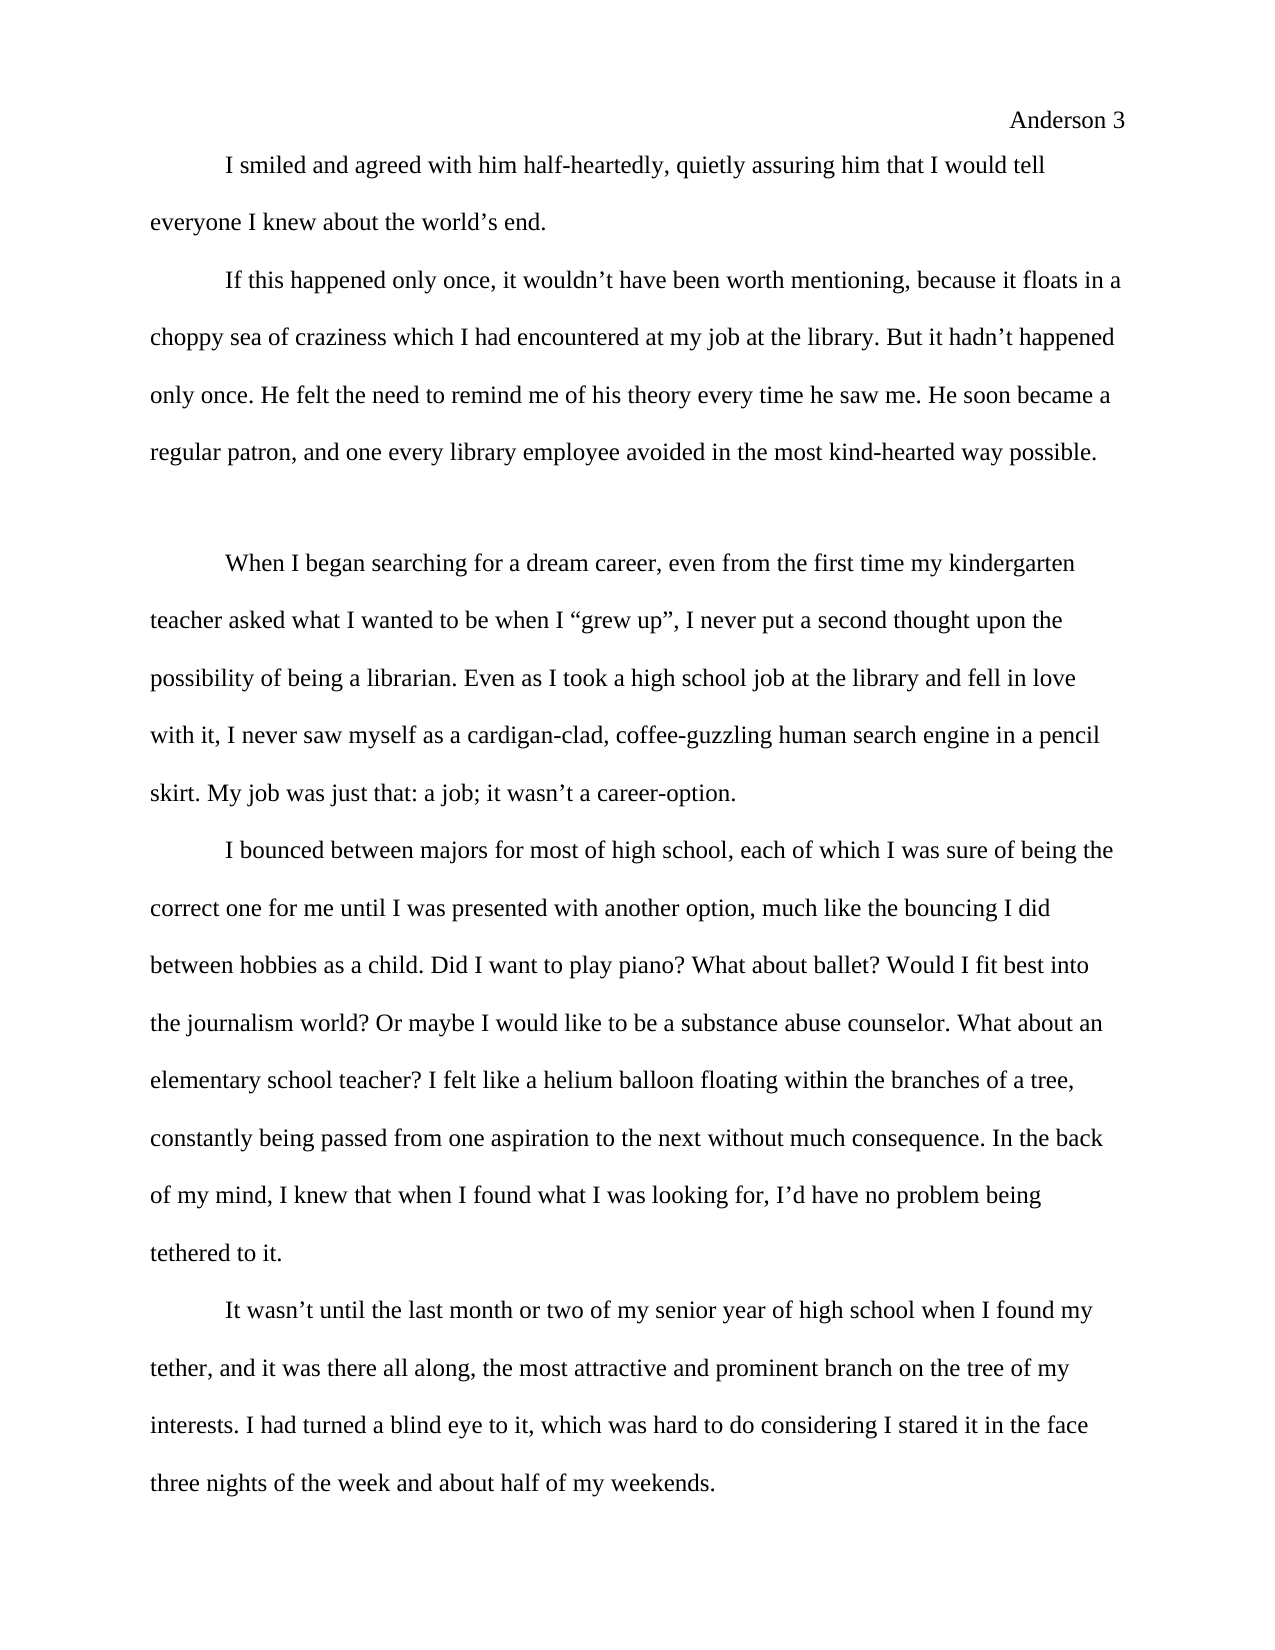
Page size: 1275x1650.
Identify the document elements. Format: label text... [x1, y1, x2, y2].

text When I began searching for a dream career, even from the first time my kindergarten teacher asked what I wanted to be when I “grew up”, I never put a second thought upon the possibility of being a librarian. Even as I took a high school job at the library and fell in love with it, I never saw myself as a cardigan-clad, coffee-guzzling human search engine in a pencil skirt. My job was just that: a job; it wasn’t a career-option. [150, 548, 1125, 806]
text I bounced between majors for most of high school, each of which I was sure of being the correct one for me until I was presented with another option, much like the bouncing I did between hobbies as a child. Did I want to play piano? What about ballet? Would I fit best into the journalism world? Or maybe I would like to be a substance abuse counselor. What about an elementary school teacher? I felt like a helium balloon floating within the branches of a tree, constantly being passed from one aspiration to the next without much consequence. In the back of my mind, I knew that when I found what I was looking for, I’d have no problem being tethered to it. [150, 835, 1125, 1266]
text It wasn’t until the last month or two of my senior year of high school when I found my tether, and it was there all along, the most attractive and prominent branch on the tree of my interests. I had turned a blind eye to it, which was hard to do considering I stared it in the face three nights of the week and about half of my weekends. [150, 1295, 1125, 1496]
text If this happened only once, it wouldn’t have been worth mentioning, because it floats in a choppy sea of craziness which I had encountered at my job at the library. But it hadn’t happened only once. He felt the need to remind me of his theory every time he saw me. He soon became a regular patron, and one every library employee avoided in the most kind-hearted way possible. [150, 265, 1125, 466]
text I smiled and agreed with him half-heartedly, quietly assuring him that I would tell everyone I knew about the world’s end. [150, 150, 1125, 236]
